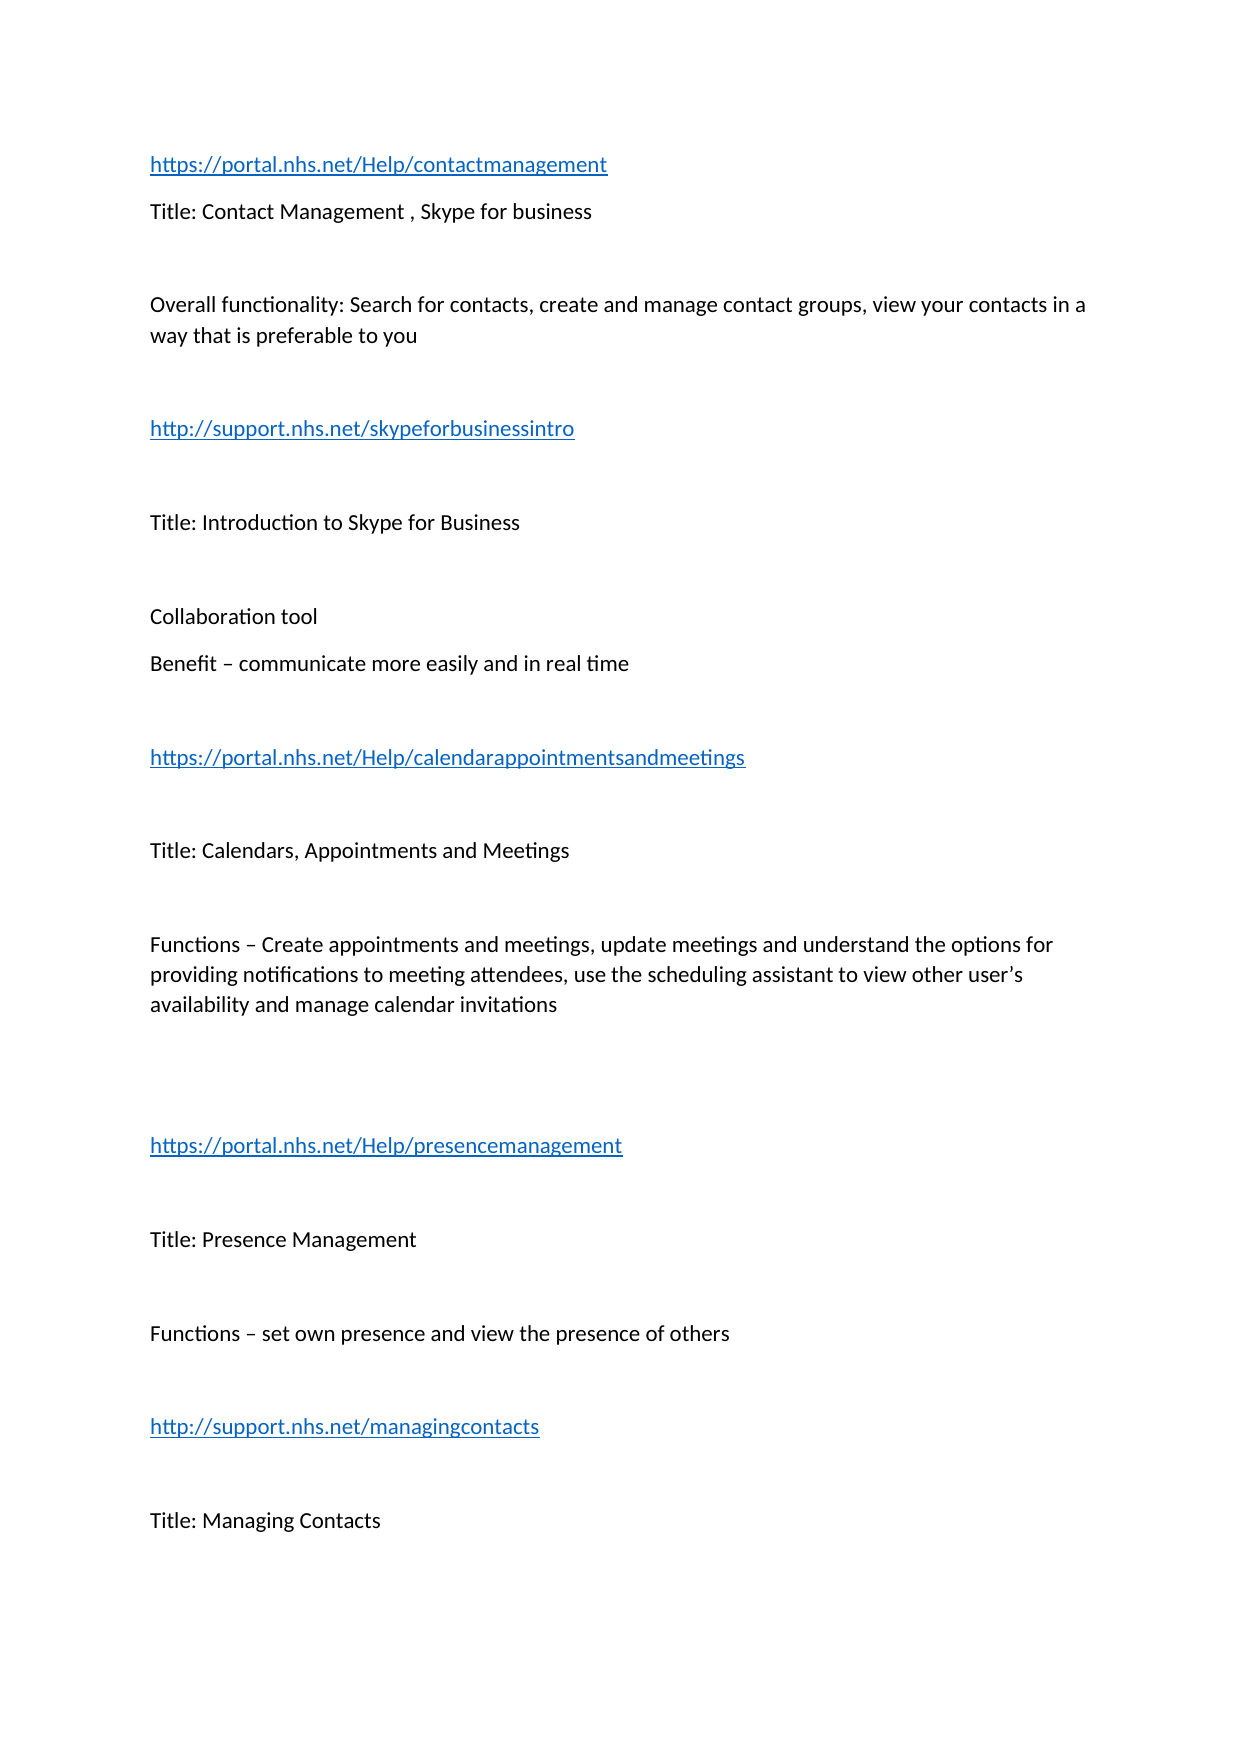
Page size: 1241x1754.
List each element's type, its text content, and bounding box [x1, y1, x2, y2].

text https://portal.nhs.net/Help/calendarappointmentsandmeetings [150, 743, 1090, 771]
text Title: Managing Contacts [150, 1506, 1090, 1534]
text Collaboration tool [150, 602, 1090, 630]
text Benefit – communicate more easily and in real time [150, 649, 1090, 677]
text https://portal.nhs.net/Help/presencemanagement [150, 1131, 1090, 1159]
text https://portal.nhs.net/Help/contactmanagement [150, 150, 1090, 178]
text Title: Calendars, Appointments and Meetings [150, 836, 1090, 864]
text Overall functionality: Search for contacts, create and manage contact groups, view your contacts in a way that is preferable to you [150, 291, 1090, 349]
text Functions – Create appointments and meetings, update meetings and understand the options for providing notifications to meeting attendees, use the scheduling assistant to view other user’s availability and manage calendar invitations [150, 930, 1090, 1019]
text http://support.nhs.net/managingcontacts [150, 1412, 1090, 1441]
text Title: Presence Management [150, 1225, 1090, 1253]
text Functions – set own presence and view the presence of others [150, 1319, 1090, 1347]
text Title: Introduction to Skype for Business [150, 508, 1090, 536]
text Title: Contact Management , Skype for business [150, 197, 1090, 225]
text http://support.nhs.net/skypeforbusinessintro [150, 414, 1090, 443]
